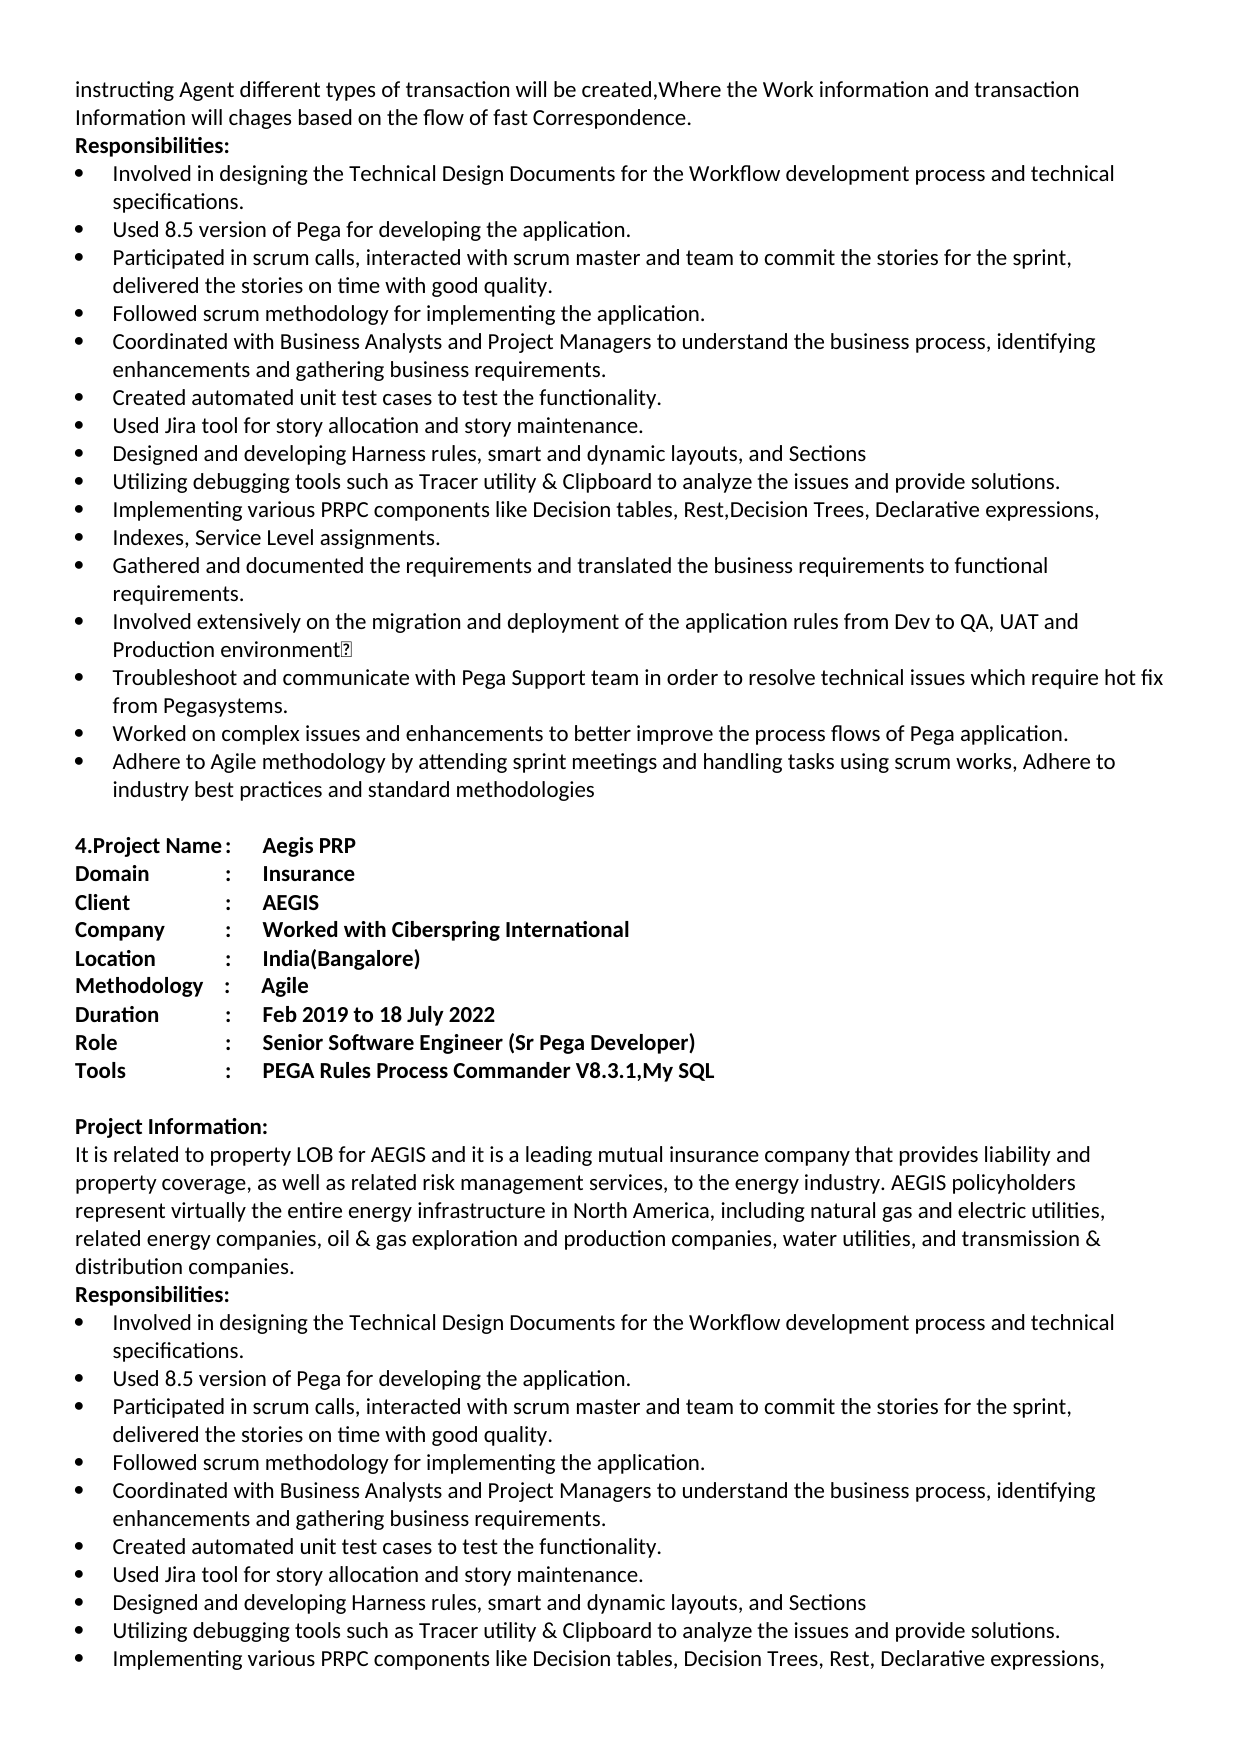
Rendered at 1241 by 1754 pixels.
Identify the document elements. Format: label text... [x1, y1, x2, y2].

list Implementing various PRPC components like Decision tables, Rest,Decision Trees, Declarative expressions, [75, 495, 1165, 523]
text Company : Worked with Ciberspring International [75, 916, 1165, 944]
text Duration : Feb 2019 to 18 July 2022 [75, 1000, 1165, 1028]
list Involved extensively on the migration and deployment of the application rules from Dev to QA, UAT and Production environment [75, 607, 1165, 663]
list Involved in designing the Technical Design Documents for the Workflow development process and technical specifications. [75, 159, 1165, 215]
list Created automated unit test cases to test the functionality. [75, 383, 1165, 411]
list Designed and developing Harness rules, smart and dynamic layouts, and Sections [75, 1588, 1165, 1616]
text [75, 75, 1165, 131]
text Responsibilities: [75, 1280, 1165, 1308]
list Followed scrum methodology for implementing the application. [75, 1448, 1165, 1476]
text Tools : PEGA Rules Process Commander V8.3.1,My SQL [75, 1056, 1165, 1084]
list Used 8.5 version of Pega for developing the application. [75, 215, 1165, 243]
list Indexes, Service Level assignments. [75, 523, 1165, 551]
list Participated in scrum calls, interacted with scrum master and team to commit the stories for the sprint, delivered the stories on time with good quality. [75, 243, 1165, 299]
list Used 8.5 version of Pega for developing the application. [75, 1364, 1165, 1392]
list Participated in scrum calls, interacted with scrum master and team to commit the stories for the sprint, delivered the stories on time with good quality. [75, 1392, 1165, 1448]
list Followed scrum methodology for implementing the application. [75, 299, 1165, 327]
list Coordinated with Business Analysts and Project Managers to understand the business process, identifying enhancements and gathering business requirements. [75, 1476, 1165, 1532]
text 4.Project Name : Aegis PRP [75, 832, 1165, 859]
list Created automated unit test cases to test the functionality. [75, 1532, 1165, 1560]
text Location : India(Bangalore) [75, 944, 1165, 972]
list Used Jira tool for story allocation and story maintenance. [75, 1560, 1165, 1588]
list Gathered and documented the requirements and translated the business requirements to functional requirements. [75, 551, 1165, 607]
text Responsibilities: [75, 131, 1165, 159]
text Methodology : Agile [75, 972, 1165, 1000]
list Utilizing debugging tools such as Tracer utility & Clipboard to analyze the issues and provide solutions. [75, 467, 1165, 495]
text Client : AEGIS [75, 888, 1165, 916]
list Used Jira tool for story allocation and story maintenance. [75, 411, 1165, 439]
list Implementing various PRPC components like Decision tables, Decision Trees, Rest, Declarative expressions, [75, 1644, 1165, 1672]
list Designed and developing Harness rules, smart and dynamic layouts, and Sections [75, 439, 1165, 467]
list Troubleshoot and communicate with Pega Support team in order to resolve technical issues which require hot fix from Pegasystems. [75, 663, 1165, 719]
list Utilizing debugging tools such as Tracer utility & Clipboard to analyze the issues and provide solutions. [75, 1616, 1165, 1644]
list Worked on complex issues and enhancements to better improve the process flows of Pega application. [75, 719, 1165, 747]
list Coordinated with Business Analysts and Project Managers to understand the business process, identifying enhancements and gathering business requirements. [75, 327, 1165, 383]
text Domain : Insurance [75, 859, 1165, 888]
list Involved in designing the Technical Design Documents for the Workflow development process and technical specifications. [75, 1308, 1165, 1364]
text Project Information: [75, 1112, 1165, 1140]
list Adhere to Agile methodology by attending sprint meetings and handling tasks using scrum works, Adhere to industry best practices and standard methodologies [75, 747, 1165, 803]
text It is related to property LOB for AEGIS and it is a leading mutual insurance company that provides liability and property coverage, as well as related risk management services, to the energy industry. AEGIS policyholders represent virtually the entire energy infrastructure in North America, including natural gas and electric utilities, related energy companies, oil & gas exploration and production companies, water utilities, and transmission & distribution companies. [75, 1140, 1165, 1280]
text Role : Senior Software Engineer (Sr Pega Developer) [75, 1028, 1165, 1056]
